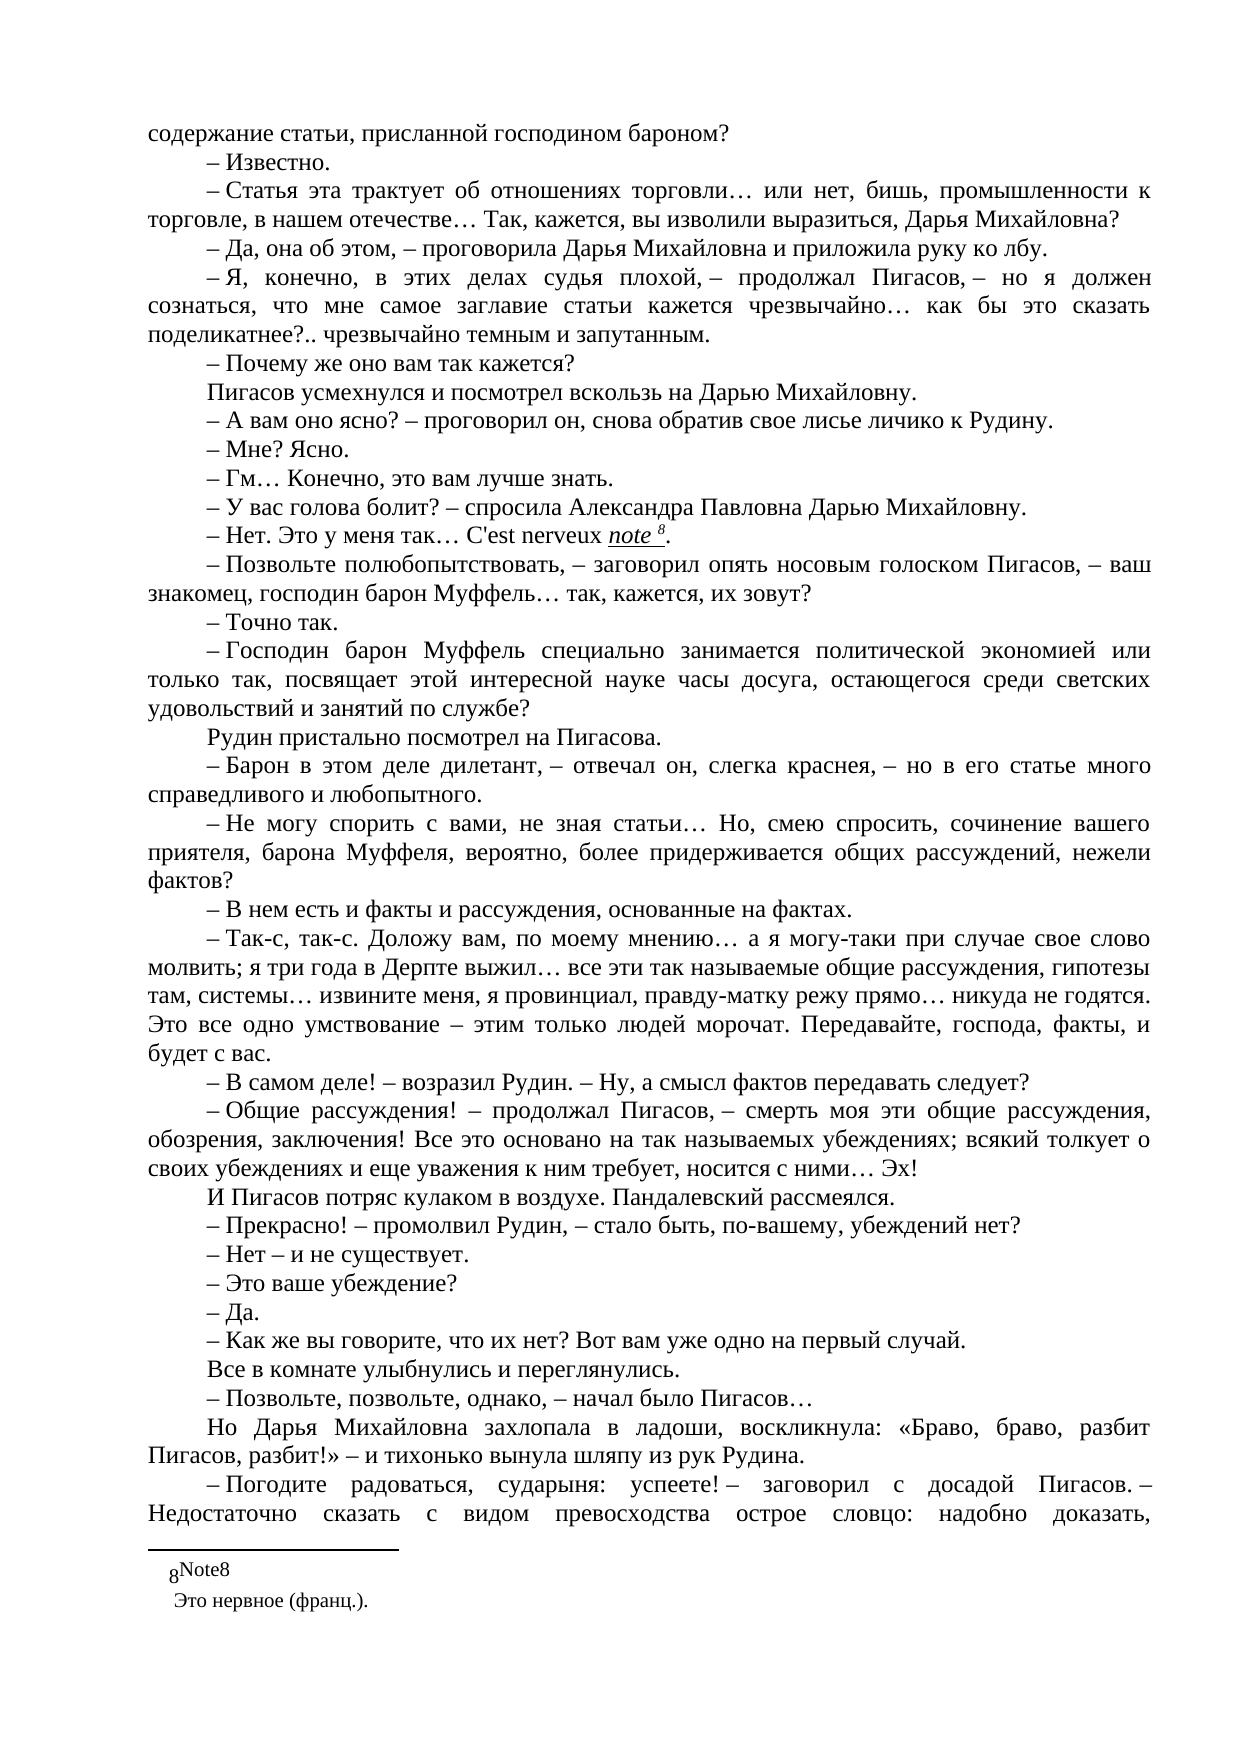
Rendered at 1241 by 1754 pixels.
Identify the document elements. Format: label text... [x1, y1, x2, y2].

text – Почему же оно вам так кажется? [148, 348, 1152, 377]
text Но Дарья Михайловна захлопала в ладоши, воскликнула: «Браво, браво, разбит Пигасов, разбит!» – и тихонько вынула шляпу из рук Рудина. [148, 1412, 1152, 1469]
text – В нем есть и факты и рассуждения, основанные на фактах. [148, 894, 1152, 923]
text – Гм… Конечно, это вам лучше знать. [148, 463, 1152, 492]
text – Позвольте полюбопытствовать, – заговорил опять носовым голоском Пигасов, – ваш знакомец, господин барон Муффель… так, кажется, их зовут? [148, 549, 1152, 607]
text – Да. [148, 1297, 1152, 1326]
text – Это ваше убеждение? [148, 1268, 1152, 1297]
text – Как же вы говорите, что их нет? Вот вам уже одно на первый случай. [148, 1326, 1152, 1354]
text – У вас голова болит? – спросила Александра Павловна Дарью Михайловну. [148, 492, 1152, 521]
text – Точно так. [148, 607, 1152, 636]
text Все в комнате улыбнулись и переглянулись. [148, 1354, 1152, 1383]
text – Прекрасно! – промолвил Рудин, – стало быть, по-вашему, убеждений нет? [148, 1211, 1152, 1239]
text – Мне? Ясно. [148, 434, 1152, 463]
text – Статья эта трактует об отношениях торговли… или нет, бишь, промышленности к торговле, в нашем отечестве… Так, кажется, вы изволили выразиться, Дарья Михайловна? [148, 176, 1152, 233]
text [148, 118, 1152, 147]
text – Общие рассуждения! – продолжал Пигасов, – смерть моя эти общие рассуждения, обозрения, заключения! Все это основано на так называемых убеждениях; всякий толкует о своих убеждениях и еще уважения к ним требует, носится с ними… Эх! [148, 1096, 1152, 1182]
text – Так-с, так-с. Доложу вам, по моему мнению… а я могу-таки при случае свое слово молвить; я три года в Дерпте выжил… все эти так называемые общие рассуждения, гипотезы там, системы… извините меня, я провинциал, правду-матку режу прямо… никуда не годятся. Это все одно умствование – этим только людей морочат. Передавайте, господа, факты, и будет с вас. [148, 923, 1152, 1067]
text Рудин пристально посмотрел на Пигасова. [148, 722, 1152, 751]
text – Нет – и не существует. [148, 1239, 1152, 1268]
text – Нет. Это у меня так… C'est nerveux note 8. [148, 521, 1152, 549]
text – Господин барон Муффель специально занимается политической экономией или только так, посвящает этой интересной науке часы досуга, остающегося среди светских удовольствий и занятий по службе? [148, 636, 1152, 722]
text – Не могу спорить с вами, не зная статьи… Но, смею спросить, сочинение вашего приятеля, барона Муффеля, вероятно, более придерживается общих рассуждений, нежели фактов? [148, 808, 1152, 894]
text – Позвольте, позвольте, однако, – начал было Пигасов… [148, 1383, 1152, 1412]
text – Да, она об этом, – проговорила Дарья Михайловна и приложила руку ко лбу. [148, 233, 1152, 262]
text – А вам оно ясно? – проговорил он, снова обратив свое лисье личико к Рудину. [148, 406, 1152, 434]
text – Барон в этом деле дилетант, – отвечал он, слегка краснея, – но в его статье много справедливого и любопытного. [148, 751, 1152, 808]
text – В самом деле! – возразил Рудин. – Ну, а смысл фактов передавать следует? [148, 1067, 1152, 1096]
text Пигасов усмехнулся и посмотрел вскользь на Дарью Михайловну. [148, 377, 1152, 406]
text И Пигасов потряс кулаком в воздухе. Пандалевский рассмеялся. [148, 1182, 1152, 1211]
text – Я, конечно, в этих делах судья плохой, – продолжал Пигасов, – но я должен сознаться, что мне самое заглавие статьи кажется чрезвычайно… как бы это сказать поделикатнее?.. чрезвычайно темным и запутанным. [148, 262, 1152, 348]
text – Известно. [148, 147, 1152, 176]
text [148, 1469, 1152, 1527]
